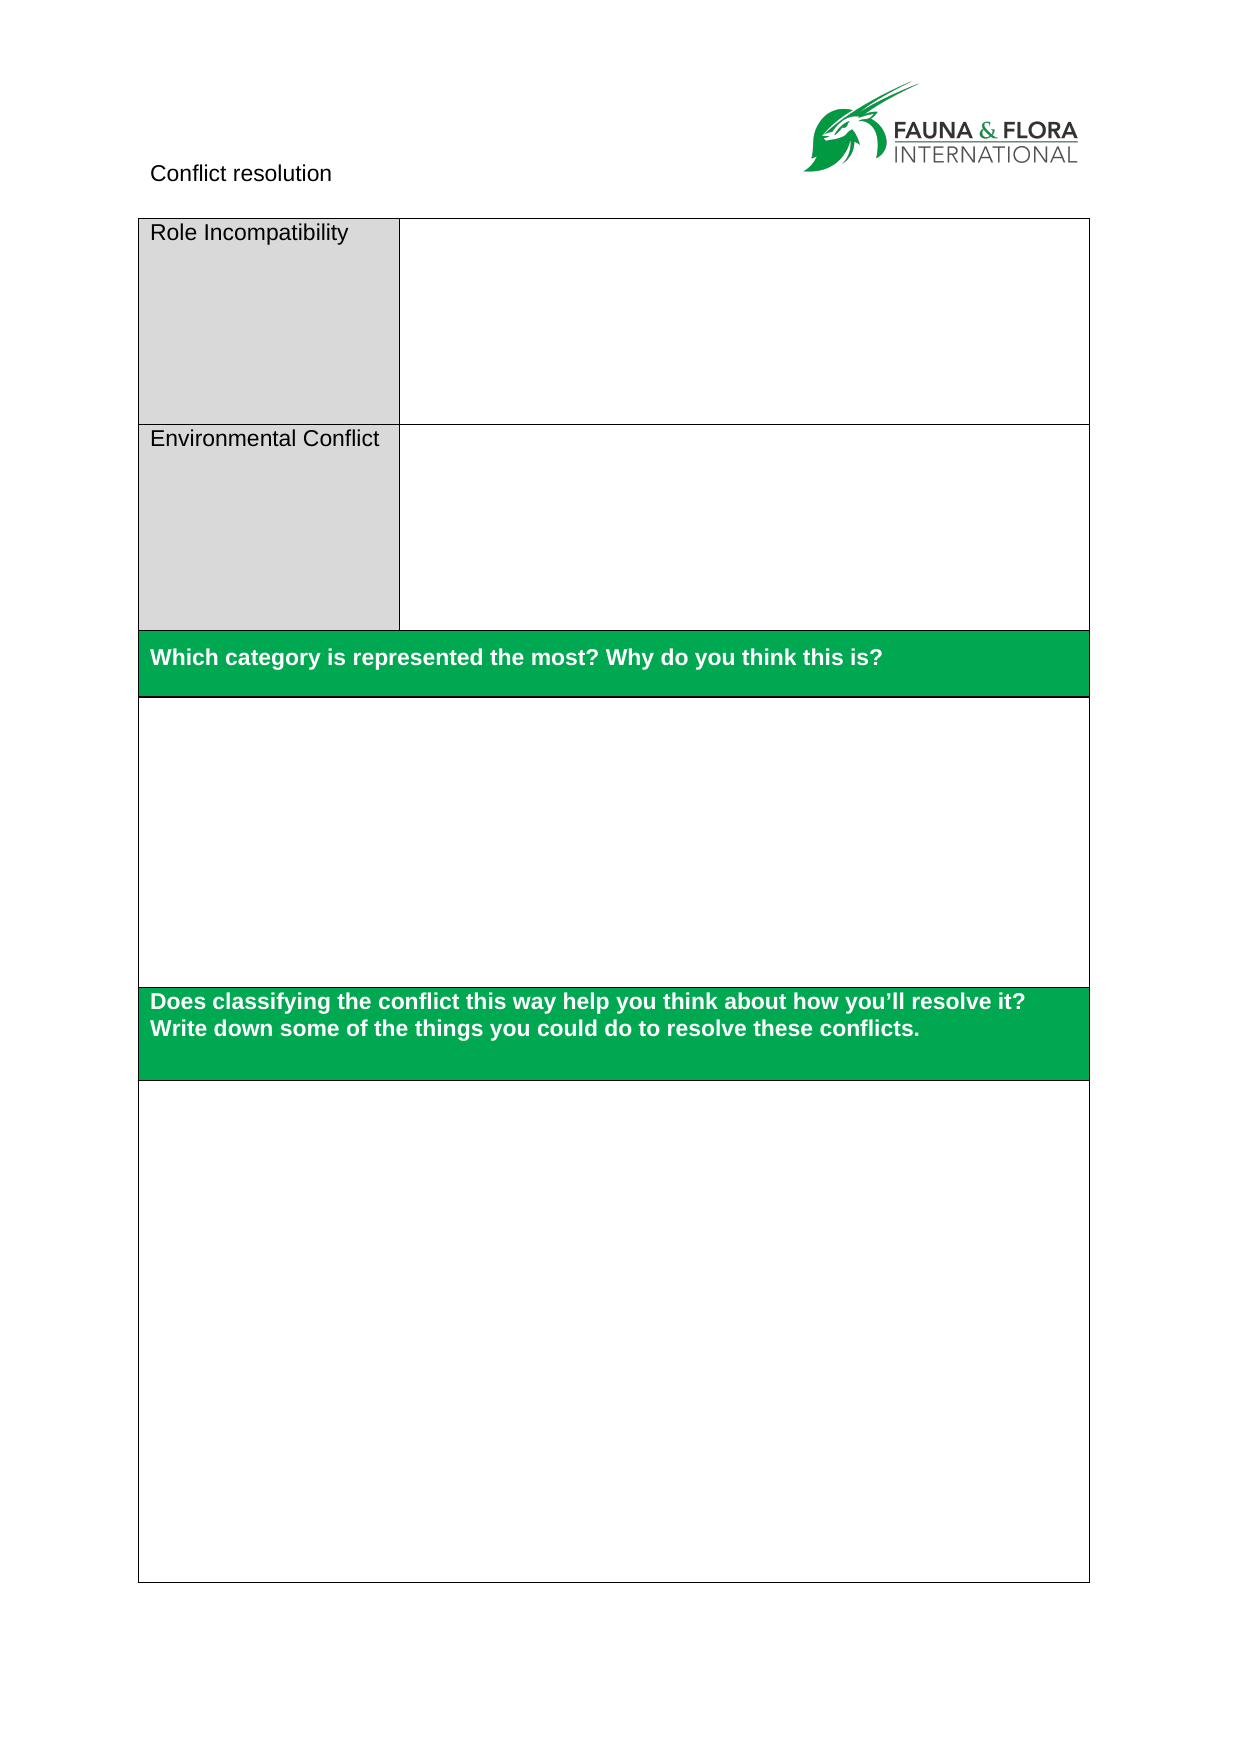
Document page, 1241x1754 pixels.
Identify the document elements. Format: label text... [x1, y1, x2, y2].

table_cell Role Incompatibility [139, 219, 399, 424]
picture [793, 73, 1091, 182]
table_cell Does classifying the conflict this way help you think about how you’ll resolve it? Write down some of the things you could do to resolve these conflicts. [139, 988, 1089, 1080]
table_cell Which category is represented the most? Why do you think this is? [139, 631, 1089, 696]
table_cell [400, 219, 1089, 424]
table_cell Environmental Conflict [139, 425, 399, 630]
table_cell [139, 698, 1089, 987]
table_cell [139, 1081, 1089, 1582]
table_cell [400, 425, 1089, 630]
